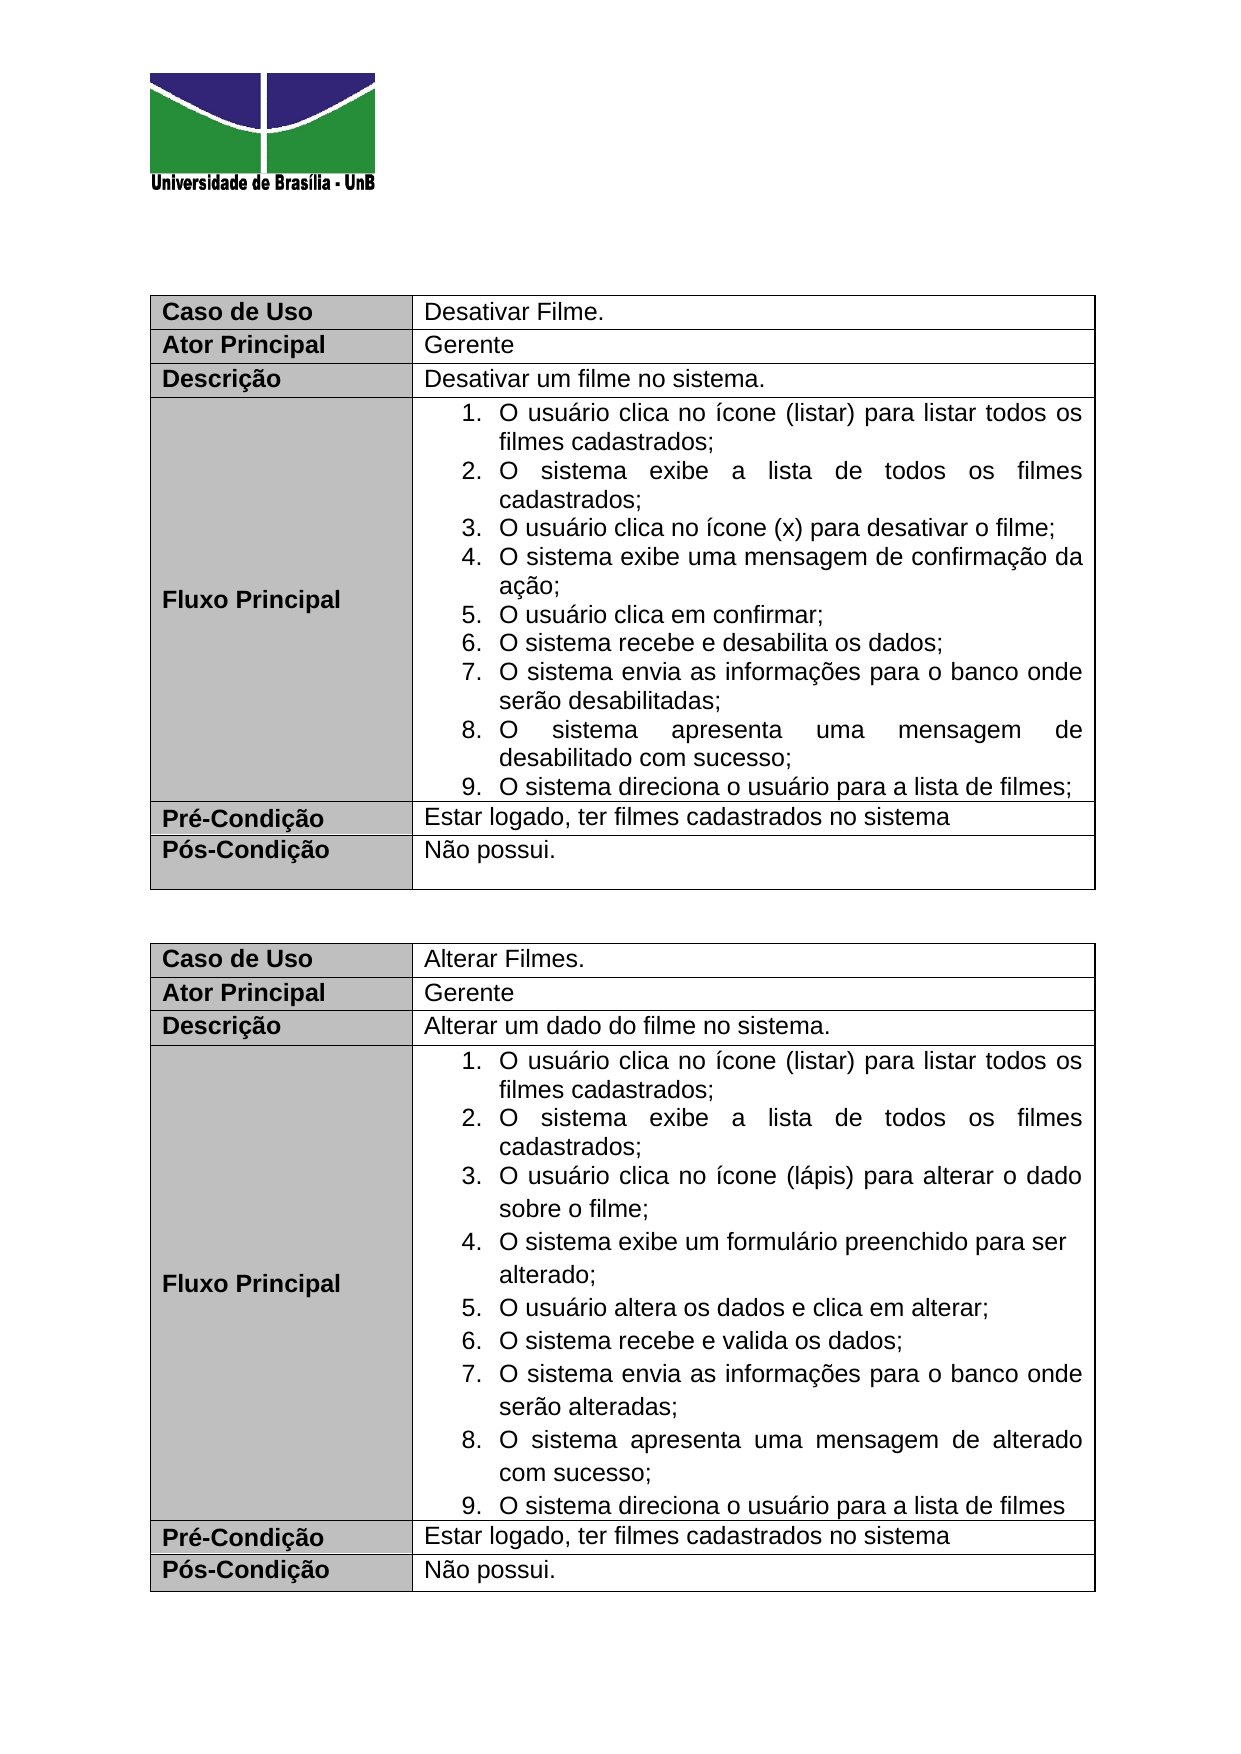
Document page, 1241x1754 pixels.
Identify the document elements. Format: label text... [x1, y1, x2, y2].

table_cell Gerente [413, 978, 1094, 1010]
table_cell Gerente [413, 330, 1094, 363]
table_cell Descrição [151, 364, 412, 397]
table_header Caso de Uso [151, 944, 412, 977]
table_cell Ator Principal [151, 978, 412, 1010]
table_cell Pré-Condição [151, 1521, 412, 1553]
table_header Alterar Filmes. [413, 944, 1094, 977]
table_cell Não possui. [413, 836, 1094, 889]
table_cell Fluxo Principal [151, 1046, 412, 1520]
table_cell Alterar um dado do filme no sistema. [413, 1011, 1094, 1045]
table_cell Estar logado, ter filmes cadastrados no sistema [413, 802, 1094, 834]
table_header Caso de Uso [151, 296, 412, 329]
table_cell Descrição [151, 1011, 412, 1045]
table_cell Ator Principal [151, 330, 412, 363]
table_cell Estar logado, ter filmes cadastrados no sistema [413, 1521, 1094, 1553]
table_cell Pré-Condição [151, 802, 412, 834]
table_cell O usuário clica no ícone (listar) para listar todos os filmes cadastrados; O sistema exibe a lista de todos os filmes cadastrados; O usuário clica no ícone (lápis) para alterar o dado sobre o filme; O sistema exibe um formulário preenchido para ser alterado; O usuário altera os dados e clica em alterar; O sistema recebe e valida os dados; O sistema envia as informações para o banco onde serão alteradas; O sistema apresenta uma mensagem de alterado com sucesso; O sistema direciona o usuário para a lista de filmes [413, 1046, 1094, 1520]
table_cell Fluxo Principal [151, 398, 412, 801]
table_cell Pós-Condição [151, 836, 412, 889]
picture [150, 73, 375, 190]
table_header Desativar Filme. [413, 296, 1094, 329]
table_cell O usuário clica no ícone (listar) para listar todos os filmes cadastrados; O sistema exibe a lista de todos os filmes cadastrados; O usuário clica no ícone (x) para desativar o filme; O sistema exibe uma mensagem de confirmação da ação; O usuário clica em confirmar; O sistema recebe e desabilita os dados; O sistema envia as informações para o banco onde serão desabilitadas; O sistema apresenta uma mensagem de desabilitado com sucesso; O sistema direciona o usuário para a lista de filmes; [413, 398, 1094, 801]
table_cell Não possui. [413, 1555, 1094, 1591]
table_cell Desativar um filme no sistema. [413, 364, 1094, 397]
table_cell Pós-Condição [151, 1555, 412, 1591]
